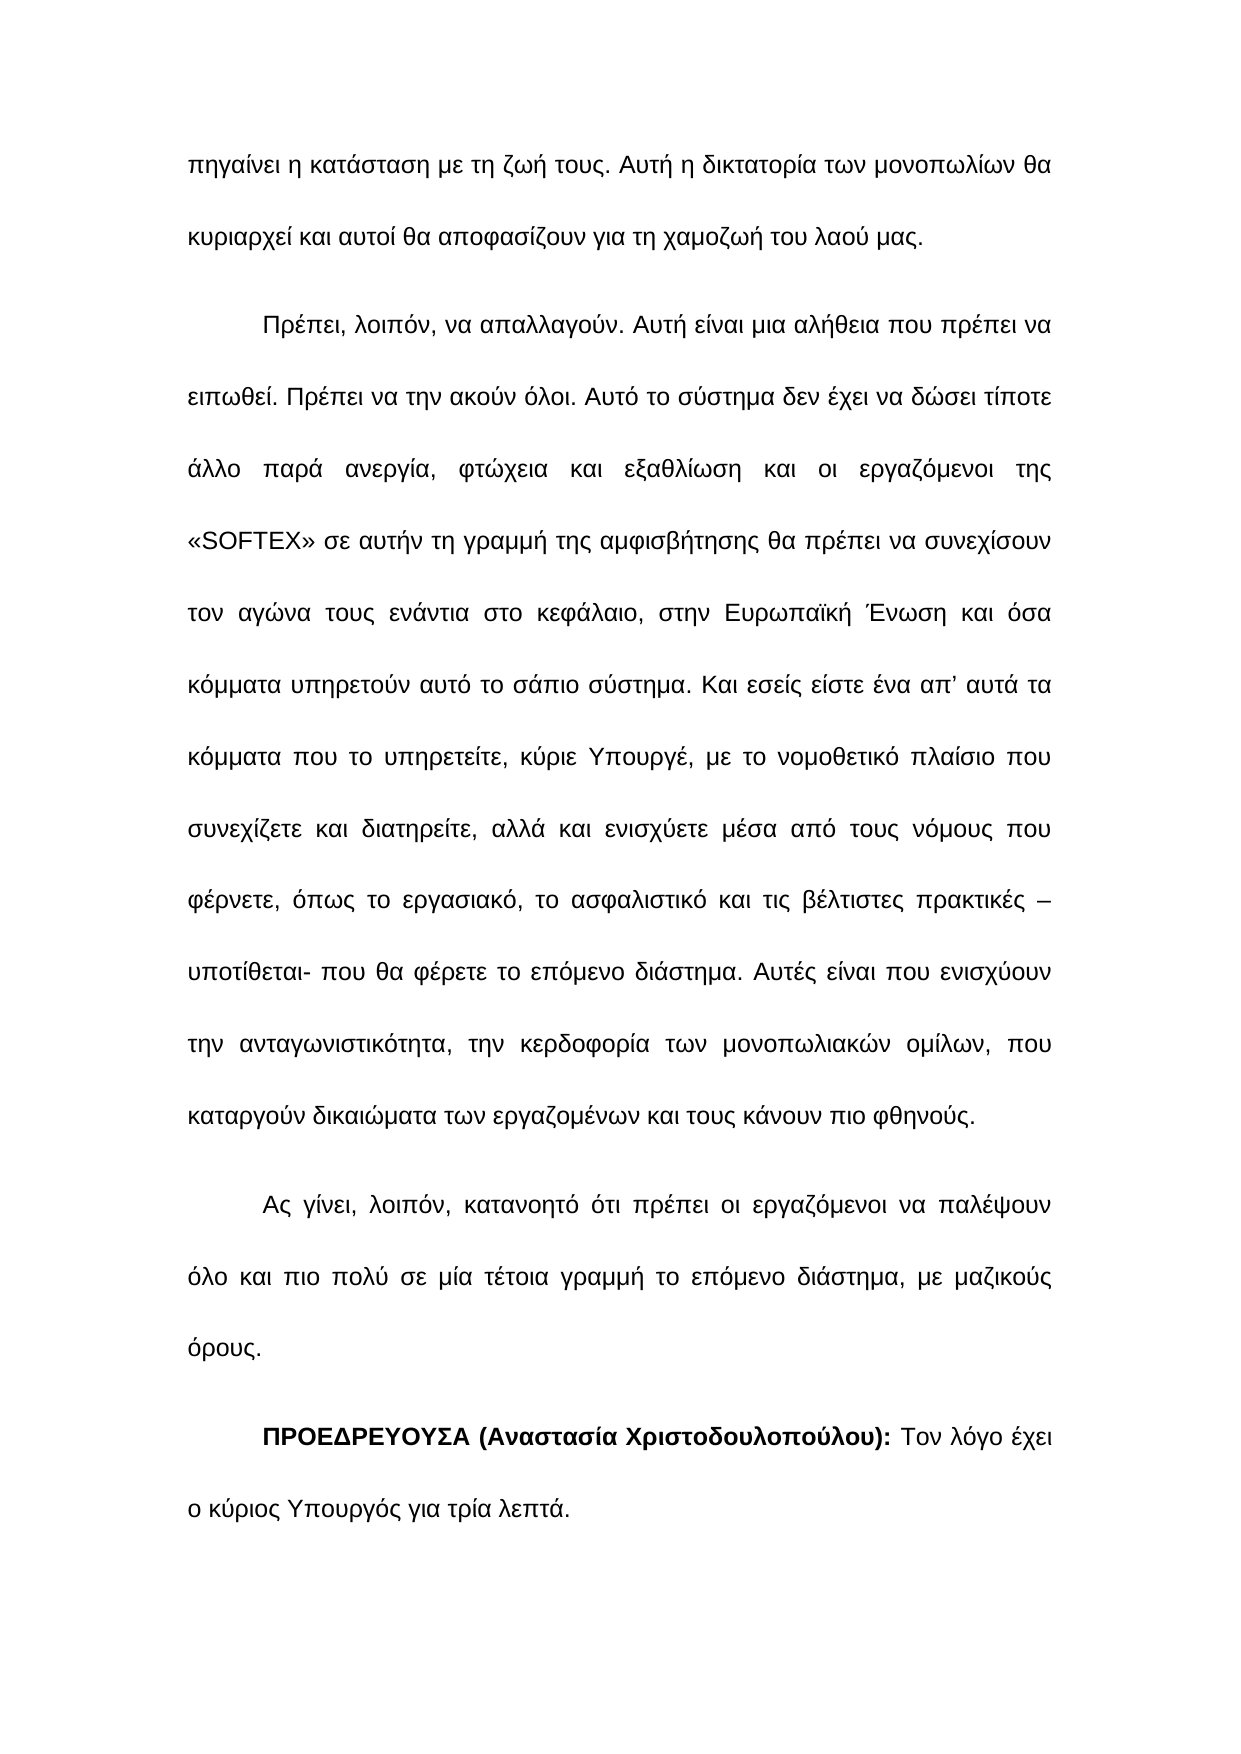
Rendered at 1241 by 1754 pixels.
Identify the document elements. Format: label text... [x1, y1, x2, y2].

text Πρέπει, λοιπόν, να απαλλαγούν. Αυτή είναι μια αλήθεια που πρέπει να ειπωθεί. Πρέπει να την ακούν όλοι. Αυτό το σύστημα δεν έχει να δώσει τίποτε άλλο παρά ανεργία, φτώχεια και εξαθλίωση και οι εργαζόμενοι της «SOFTEX» σε αυτήν τη γραμμή της αμφισβήτησης θα πρέπει να συνεχίσουν τον αγώνα τους ενάντια στο κεφάλαιο, στην Ευρωπαϊκή Ένωση και όσα κόμματα υπηρετούν αυτό το σάπιο σύστημα. Και εσείς είστε ένα απ’ αυτά τα κόμματα που το υπηρετείτε, κύριε Υπουργέ, με το νομοθετικό πλαίσιο που συνεχίζετε και διατηρείτε, αλλά και ενισχύετε μέσα από τους νόμους που φέρνετε, όπως το εργασιακό, το ασφαλιστικό και τις βέλτιστες πρακτικές –υποτίθεται- που θα φέρετε το επόμενο διάστημα. Αυτές είναι που ενισχύουν την ανταγωνιστικότητα, την κερδοφορία των μονοπωλιακών ομίλων, που καταργούν δικαιώματα των εργαζομένων και τους κάνουν πιο φθηνούς. [187, 310, 1053, 1130]
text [187, 150, 1053, 251]
text ΠΡΟΕΔΡΕΥΟΥΣΑ (Αναστασία Χριστοδουλοπούλου): Τον λόγο έχει ο κύριος Υπουργός για τρία λεπτά. [187, 1422, 1053, 1522]
text Ας γίνει, λοιπόν, κατανοητό ότι πρέπει οι εργαζόμενοι να παλέψουν όλο και πιο πολύ σε μία τέτοια γραμμή το επόμενο διάστημα, με μαζικούς όρους. [187, 1189, 1053, 1362]
